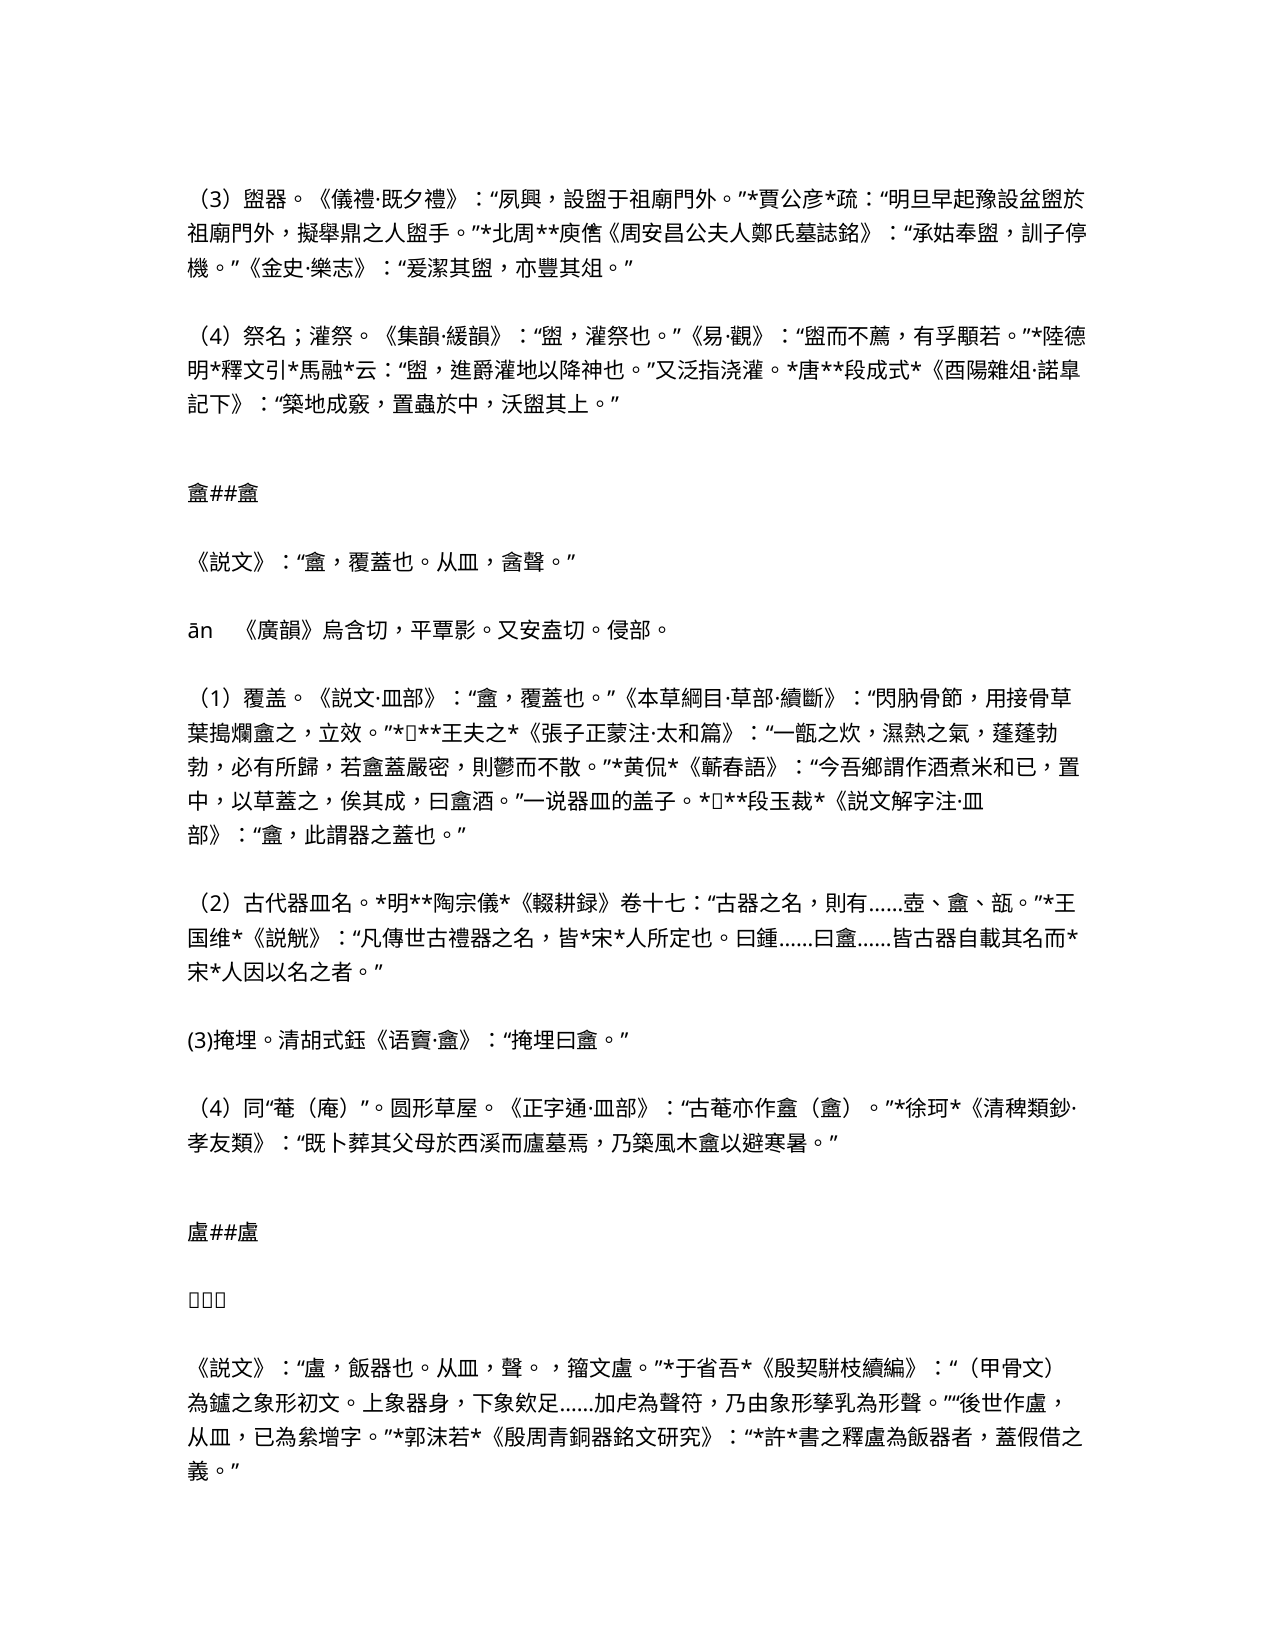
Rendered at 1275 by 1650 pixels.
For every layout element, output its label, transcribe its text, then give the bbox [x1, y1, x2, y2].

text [187, 150, 1087, 453]
text 盦##盦 《説文》：“盦，覆蓋也。从皿，酓聲。” ān 《廣韻》烏含切，平覃影。又安盍切。侵部。 （1）覆盖。《説文·皿部》：“盦，覆蓋也。”《本草綱目·草部·續斷》：“閃肭骨節，用接骨草葉搗爛盦之，立效。”*清**王夫之*《張子正蒙注·太和篇》：“一甑之炊，濕熱之氣，蓬蓬勃勃，必有所歸，若盦蓋嚴密，則鬱而不散。”*黄侃*《蘄春語》：“今吾鄉謂作酒煮米和𥶶已，置𤮲中，以草蓋之，俟其成，曰盦酒。”一说器皿的盖子。*清**段玉裁*《説文解字注·皿部》：“盦，此謂器之蓋也。” （2）古代器皿名。*明**陶宗儀*《輟耕録》卷十七：“古器之名，則有……壺、盦、瓿。”*王国维*《説觥》：“凡傳世古禮器之名，皆*宋*人所定也。曰鍾……曰盦……皆古器自載其名而*宋*人因以名之者。” (3)掩埋。清胡式鈺《语竇·盦》：“掩埋曰盦。” （4）同“菴（庵）”。圆形草屋。《正字通·皿部》：“古菴亦作盫（盦）。”*徐珂*《清稗類鈔·孝友類》：“既卜葬其父母於西溪而廬墓焉，乃築風木盦以避寒暑。” [187, 478, 1087, 1191]
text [187, 1217, 1087, 1486]
